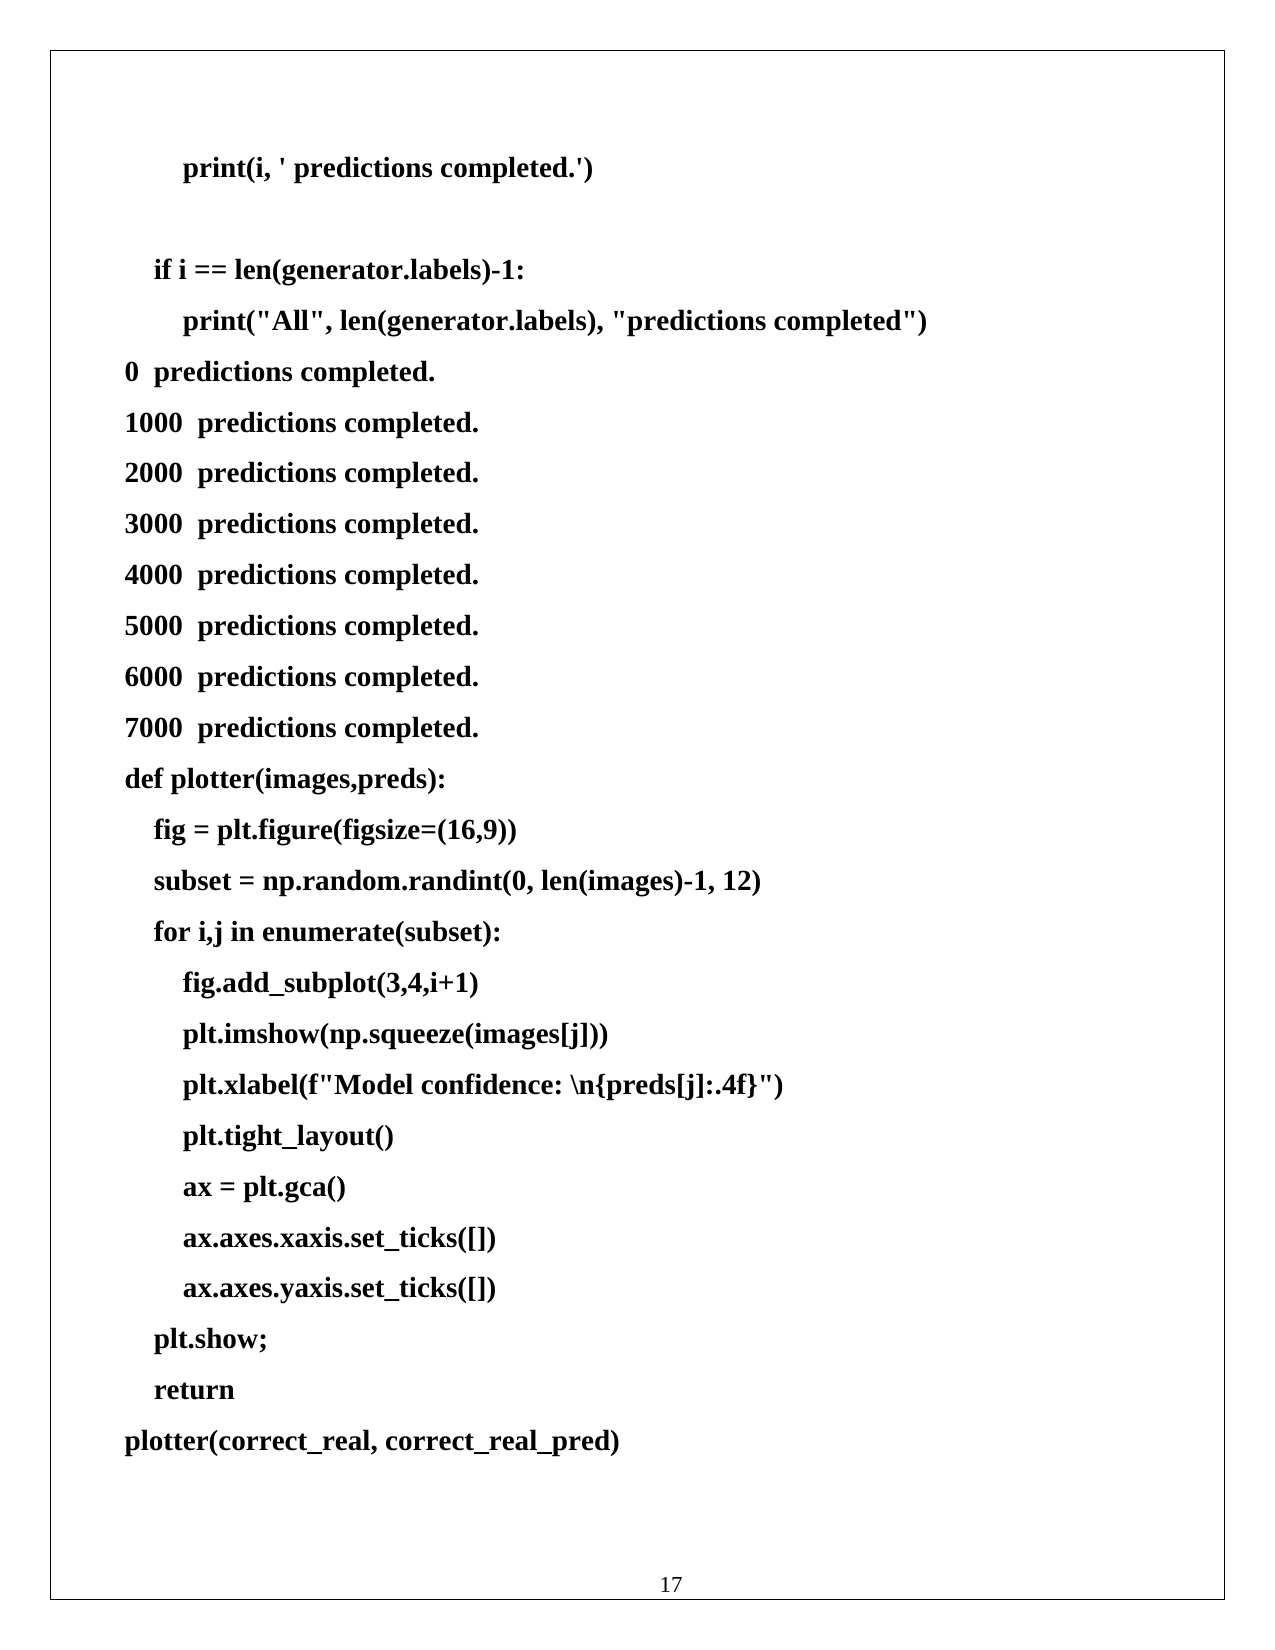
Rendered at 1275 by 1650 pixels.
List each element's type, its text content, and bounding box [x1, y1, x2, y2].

text 3000 predictions completed. [124, 507, 1103, 540]
text plt.imshow(np.squeeze(images[j])) [124, 1016, 1103, 1049]
text ax.axes.yaxis.set_ticks([]) [124, 1271, 1103, 1304]
text 1000 predictions completed. [124, 405, 1103, 438]
text print("All", len(generator.labels), "predictions completed") [124, 303, 1103, 336]
text fig = plt.figure(figsize=(16,9)) [124, 812, 1103, 846]
text plotter(correct_real, correct_real_pred) [124, 1423, 1103, 1457]
text def plotter(images,preds): [124, 761, 1103, 795]
text 6000 predictions completed. [124, 659, 1103, 693]
text 2000 predictions completed. [124, 456, 1103, 489]
text return [124, 1372, 1103, 1406]
text if i == len(generator.labels)-1: [124, 252, 1103, 285]
text 0 predictions completed. [124, 354, 1103, 387]
text 7000 predictions completed. [124, 710, 1103, 744]
text for i,j in enumerate(subset): [124, 914, 1103, 948]
text 5000 predictions completed. [124, 608, 1103, 642]
text ax = plt.gca() [124, 1169, 1103, 1202]
text plt.tight_layout() [124, 1118, 1103, 1151]
text 4000 predictions completed. [124, 557, 1103, 591]
text print(i, ' predictions completed.') [124, 150, 1103, 183]
text plt.xlabel(f"Model confidence: \n{preds[j]:.4f}") [124, 1067, 1103, 1100]
text plt.show; [124, 1322, 1103, 1355]
text ax.axes.xaxis.set_ticks([]) [124, 1220, 1103, 1253]
text subset = np.random.randint(0, len(images)-1, 12) [124, 863, 1103, 897]
text fig.add_subplot(3,4,i+1) [124, 965, 1103, 998]
